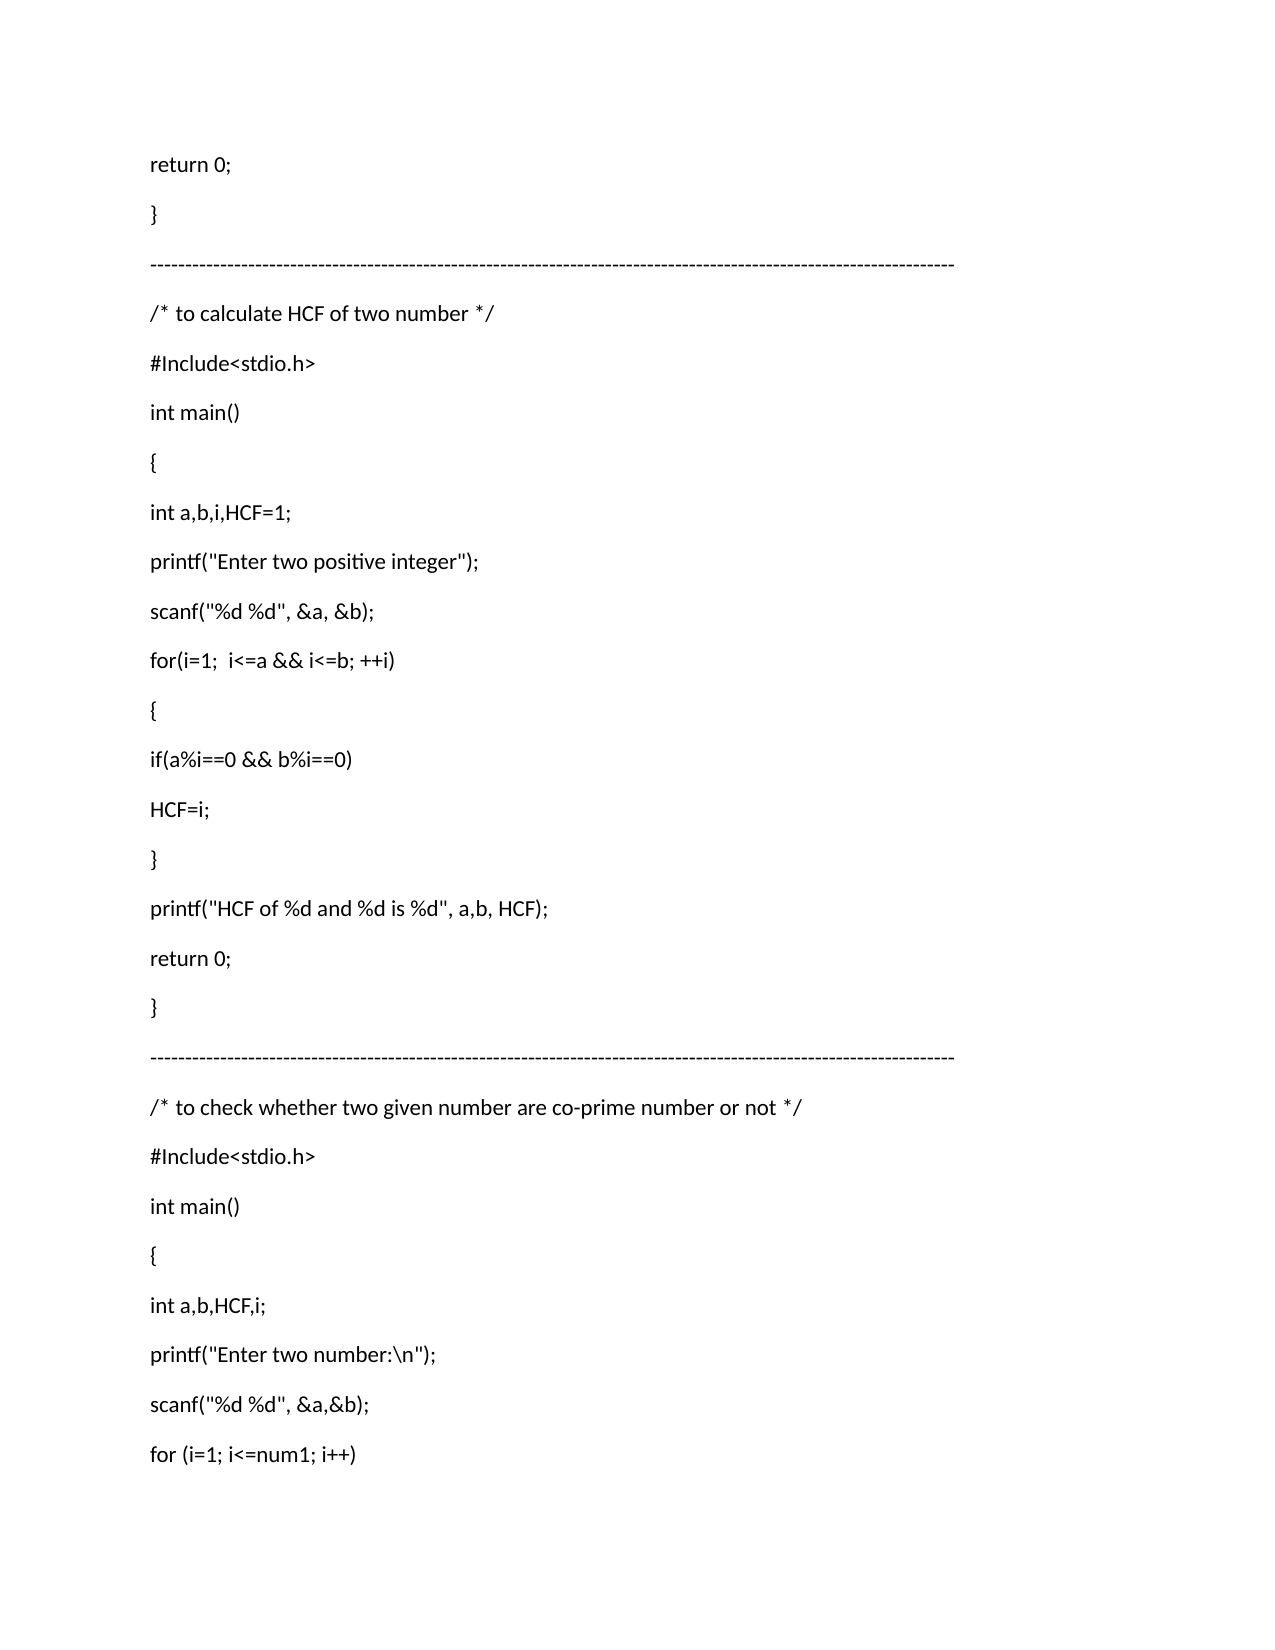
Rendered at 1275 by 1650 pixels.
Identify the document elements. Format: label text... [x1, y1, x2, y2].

text for(i=1; i<=a && i<=b; ++i) [150, 646, 1125, 674]
text #Include<stdio.h> [150, 348, 1125, 377]
text for (i=1; i<=num1; i++) [150, 1439, 1125, 1468]
text } [150, 844, 1125, 873]
text ------------------------------------------------------------------------------------------------------------------- [150, 249, 1125, 278]
text scanf("%d %d", &a, &b); [150, 596, 1125, 625]
text /* to calculate HCF of two number */ [150, 299, 1125, 327]
text /* to check whether two given number are co-prime number or not */ [150, 1092, 1125, 1121]
text { [150, 1241, 1125, 1269]
text } [150, 993, 1125, 1022]
text printf("HCF of %d and %d is %d", a,b, HCF); [150, 894, 1125, 922]
text ------------------------------------------------------------------------------------------------------------------- [150, 1042, 1125, 1071]
text int main() [150, 1191, 1125, 1220]
text #Include<stdio.h> [150, 1142, 1125, 1170]
text return 0; [150, 150, 1125, 179]
text scanf("%d %d", &a,&b); [150, 1389, 1125, 1418]
text { [150, 447, 1125, 476]
text HCF=i; [150, 794, 1125, 823]
text int a,b,i,HCF=1; [150, 497, 1125, 526]
text } [150, 199, 1125, 228]
text int a,b,HCF,i; [150, 1290, 1125, 1319]
text printf("Enter two positive integer"); [150, 547, 1125, 575]
text printf("Enter two number:\n"); [150, 1340, 1125, 1369]
text if(a%i==0 && b%i==0) [150, 745, 1125, 774]
text int main() [150, 398, 1125, 427]
text { [150, 695, 1125, 724]
text return 0; [150, 943, 1125, 972]
